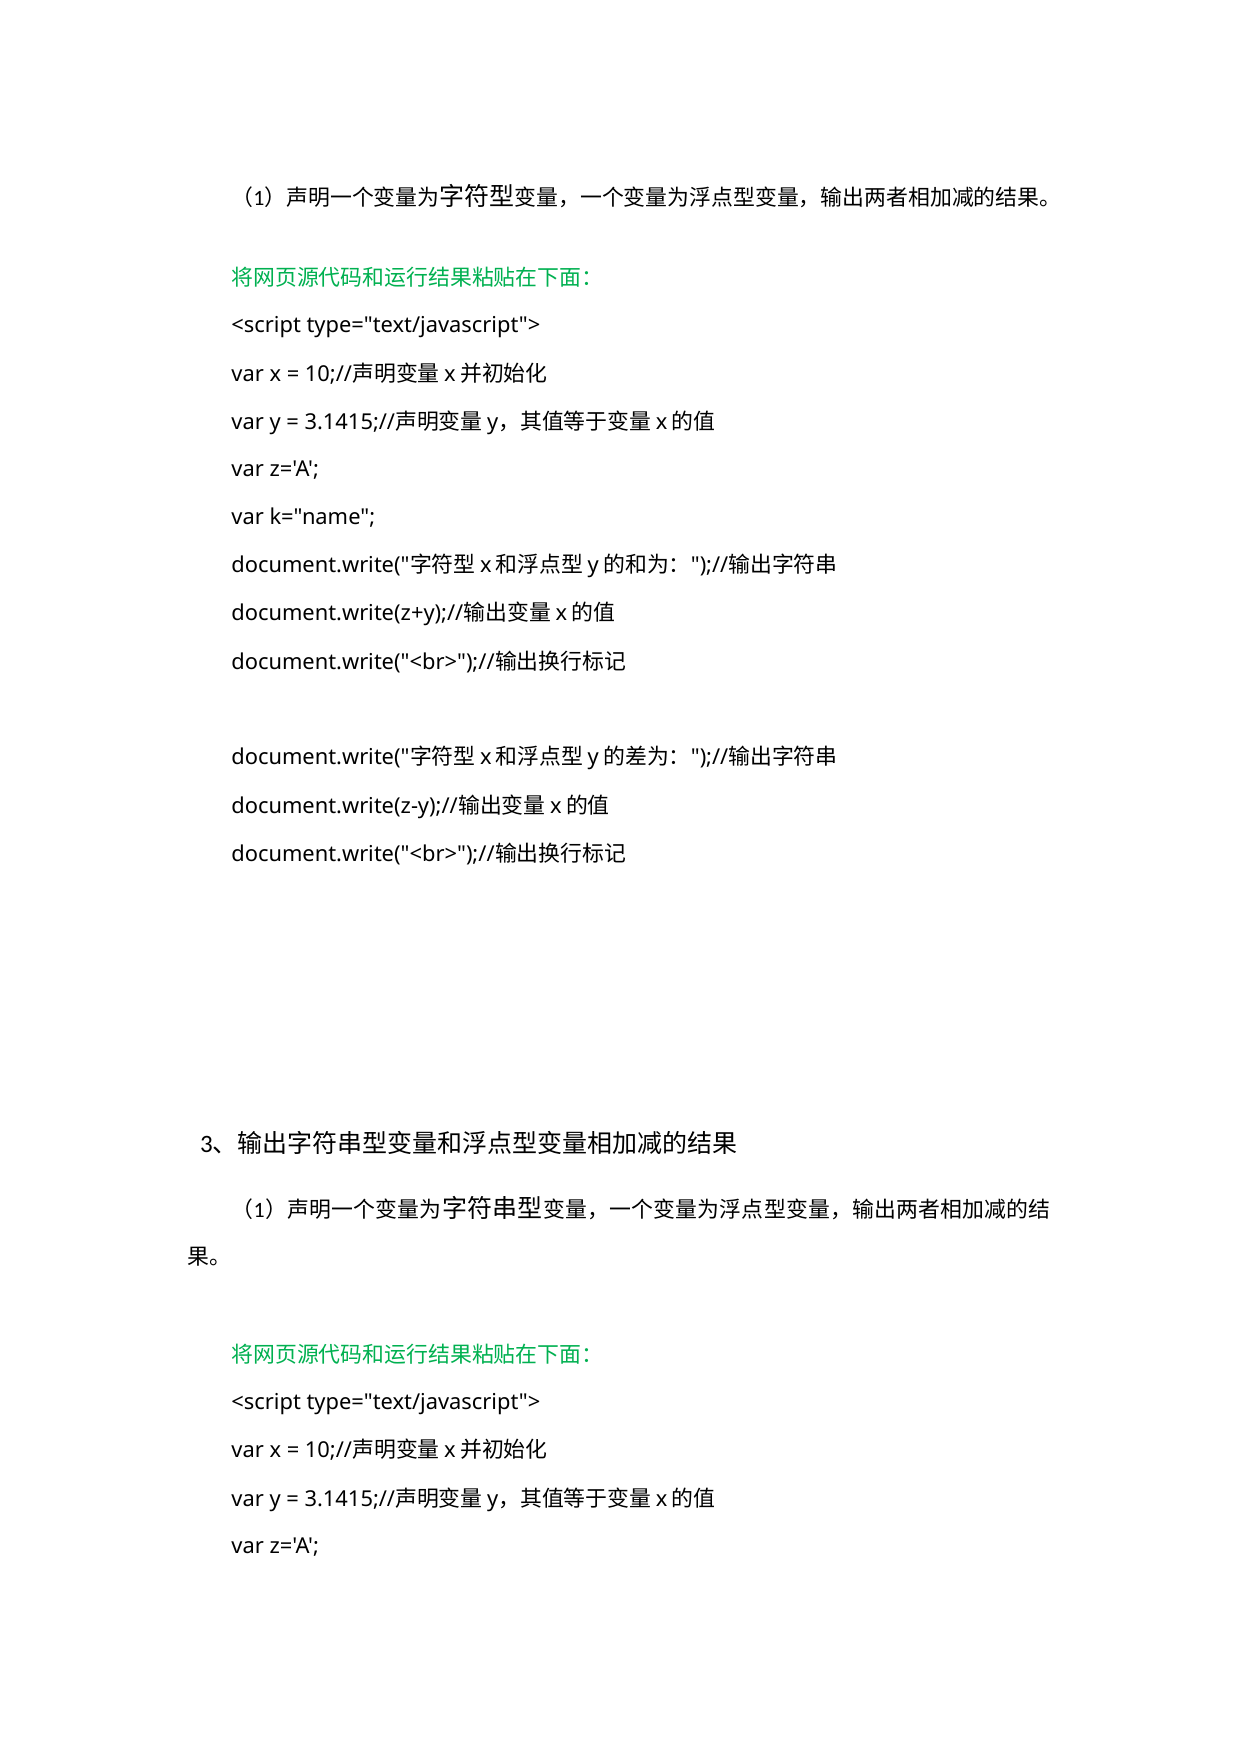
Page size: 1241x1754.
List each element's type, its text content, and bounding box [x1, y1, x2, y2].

text document.write("<br>");//输出换行标记 [187, 643, 1053, 676]
text var y = 3.1415;//声明变量y，其值等于变量x的值 [187, 403, 1053, 436]
text document.write(z-y);//输出变量x的值 [187, 787, 1053, 820]
text var x = 10;//声明变量x并初始化 [187, 355, 1053, 388]
text 将网页源代码和运行结果粘贴在下面： [187, 259, 1053, 292]
text （1）声明一个变量为字符串型变量，一个变量为浮点型变量，输出两者相加减的结果。 [187, 1174, 1053, 1271]
text var z='A'; [187, 452, 1053, 484]
text document.write(z+y);//输出变量x的值 [187, 595, 1053, 627]
text document.write("<br>");//输出换行标记 [187, 836, 1053, 868]
text var z='A'; [187, 1529, 1053, 1561]
text var y = 3.1415;//声明变量y，其值等于变量x的值 [187, 1480, 1053, 1513]
text （1）声明一个变量为字符型变量，一个变量为浮点型变量，输出两者相加减的结果。 [187, 162, 1053, 227]
text <script type="text/javascript"> [187, 308, 1053, 340]
text var x = 10;//声明变量x并初始化 [187, 1432, 1053, 1464]
text <script type="text/javascript"> [187, 1385, 1053, 1417]
text document.write("字符型x和浮点型y的差为：");//输出字符串 [187, 739, 1053, 772]
text var k="name"; [187, 499, 1053, 532]
text 将网页源代码和运行结果粘贴在下面： [187, 1336, 1053, 1369]
text document.write("字符型x和浮点型y的和为：");//输出字符串 [187, 547, 1053, 579]
text 3、输出字符串型变量和浮点型变量相加减的结果 [187, 1109, 1053, 1174]
